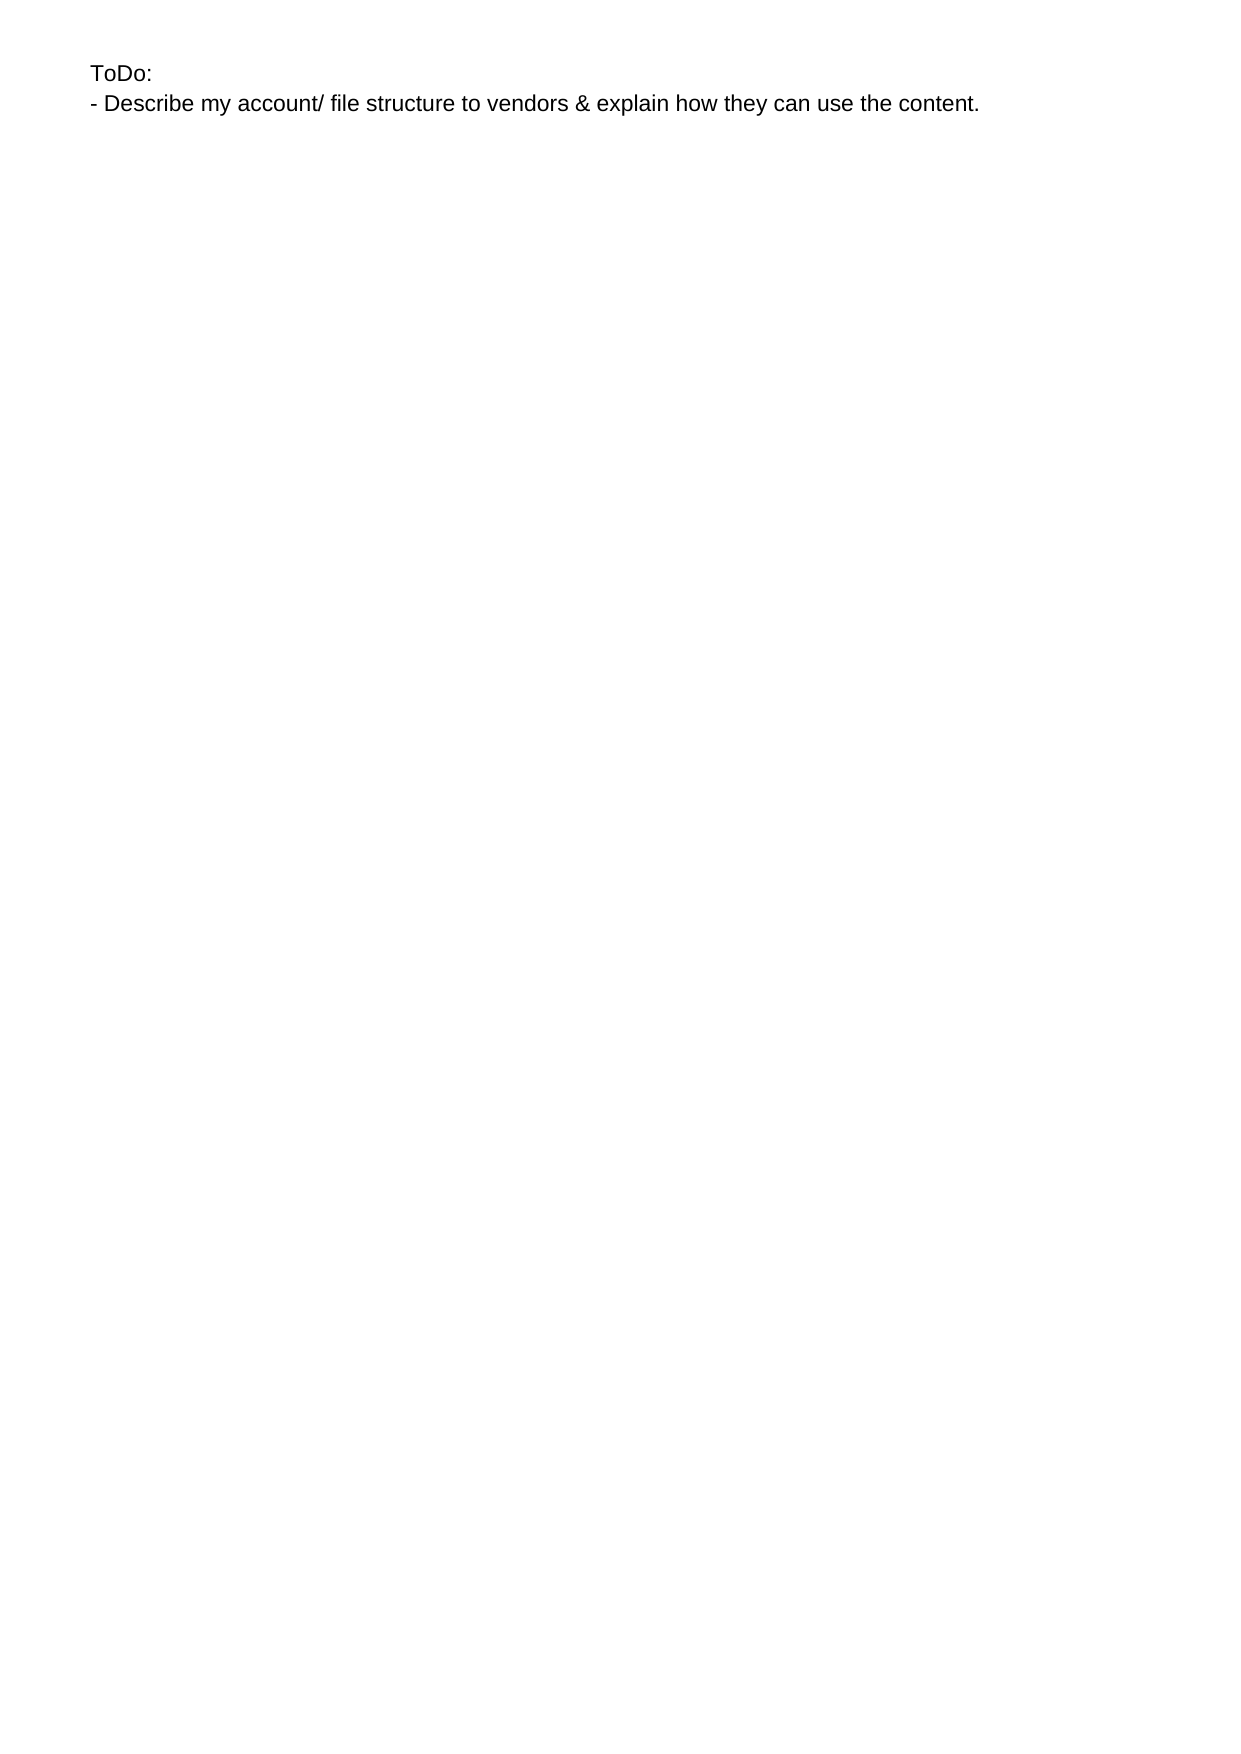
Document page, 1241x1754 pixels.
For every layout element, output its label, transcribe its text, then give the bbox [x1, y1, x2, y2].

text ToDo: [90, 60, 1151, 87]
text - Describe my account/ file structure to vendors & explain how they can use the content. [90, 90, 1151, 117]
